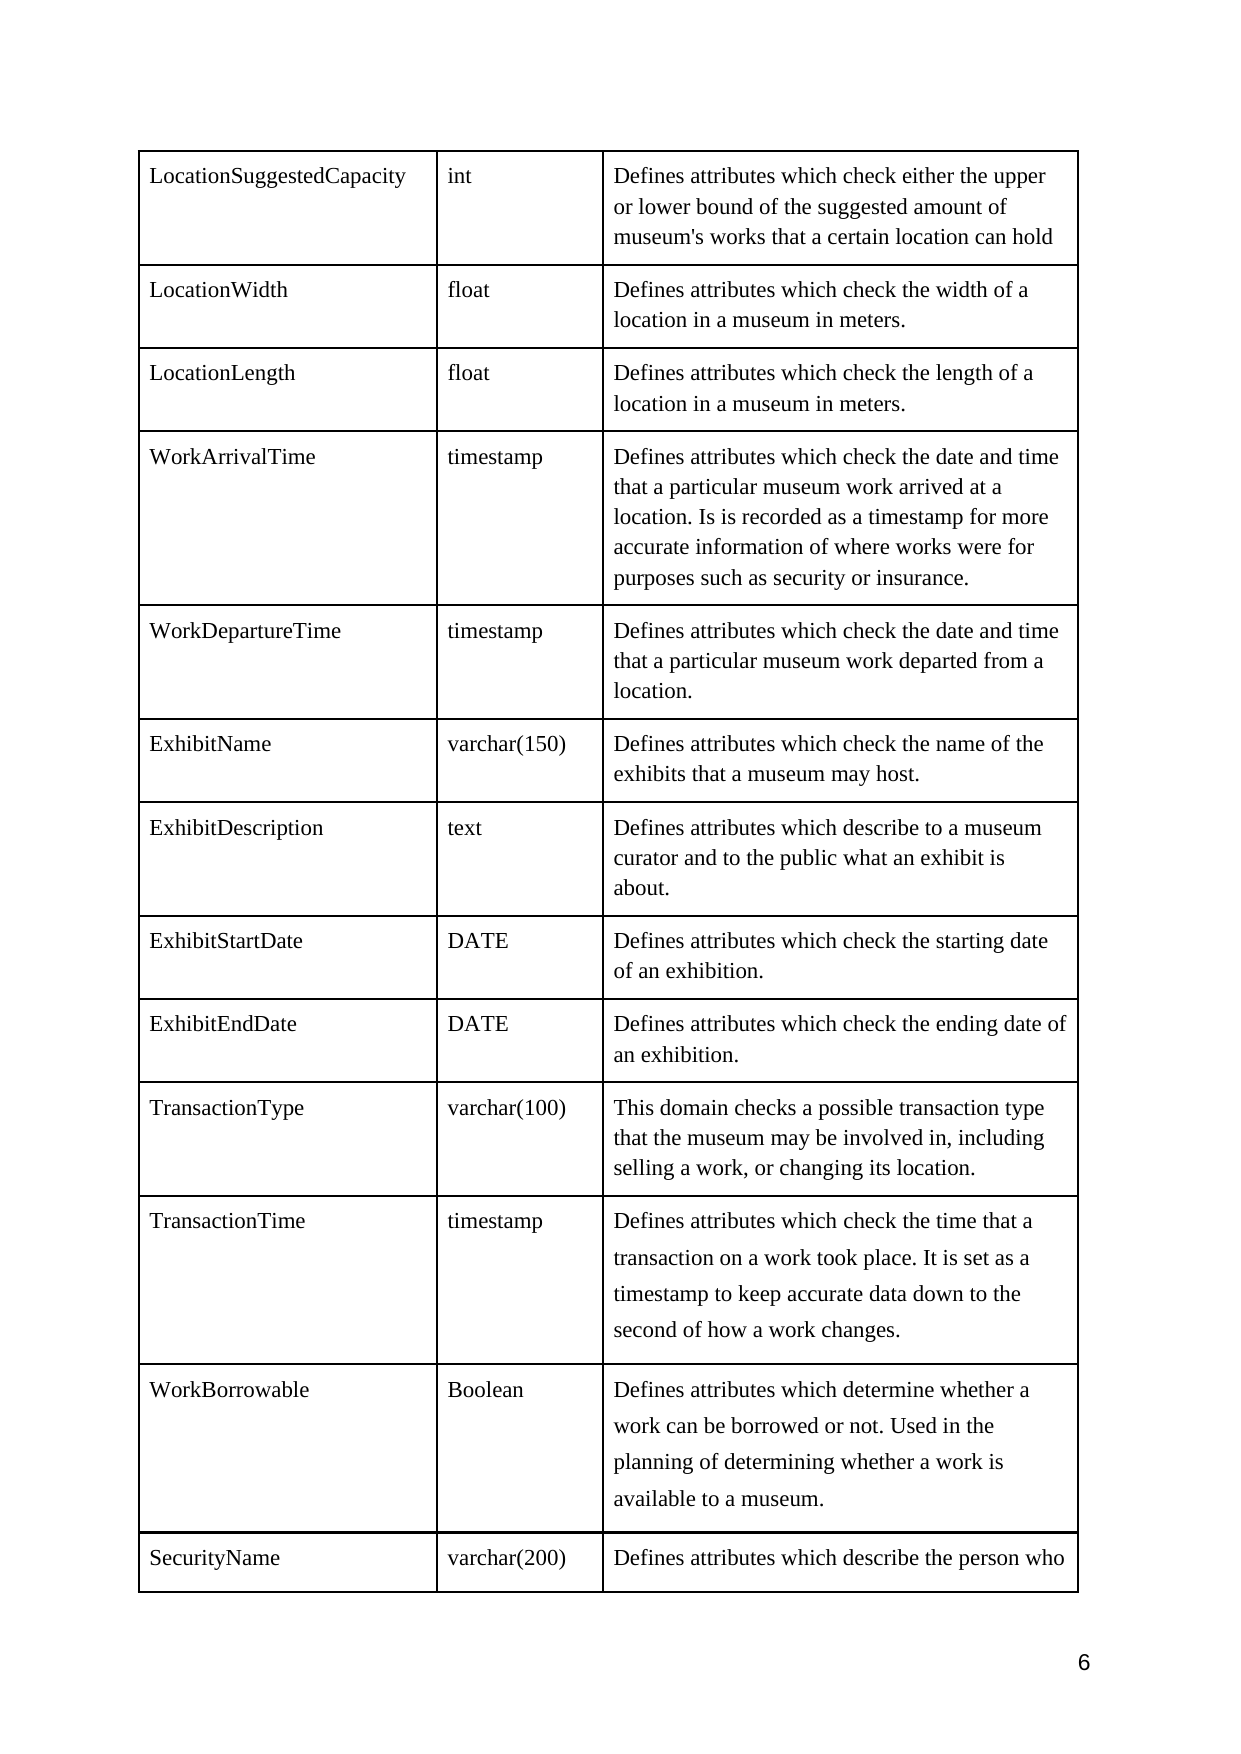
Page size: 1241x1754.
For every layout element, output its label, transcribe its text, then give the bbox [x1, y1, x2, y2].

table_cell LocationWidth [140, 266, 436, 347]
table_cell Defines attributes which check the date and time that a particular museum work departed from a location. [604, 606, 1077, 718]
table_cell ExhibitName [140, 720, 436, 801]
table_cell Defines attributes which describe to a museum curator and to the public what an exhibit is about. [604, 803, 1077, 914]
table_cell float [438, 266, 602, 347]
table_cell ExhibitDescription [140, 803, 436, 914]
table_cell WorkArrivalTime [140, 432, 436, 604]
table_cell Defines attributes which check the date and time that a particular museum work arrived at a location. Is is recorded as a timestamp for more accurate information of where works were for purposes such as security or insurance. [604, 432, 1077, 604]
table_cell WorkDepartureTime [140, 606, 436, 718]
table_cell timestamp [438, 606, 602, 718]
table_cell TransactionTime [140, 1197, 436, 1363]
table_cell text [438, 803, 602, 914]
table_cell Defines attributes which check the width of a location in a museum in meters. [604, 266, 1077, 347]
table_cell Defines attributes which check the time that a transaction on a work took place. It is set as a timestamp to keep accurate data down to the second of how a work changes. [604, 1197, 1077, 1363]
table_cell ExhibitEndDate [140, 1000, 436, 1081]
table_cell Defines attributes which check the length of a location in a museum in meters. [604, 349, 1077, 430]
table_cell Boolean [438, 1365, 602, 1531]
table_cell timestamp [438, 432, 602, 604]
table_cell DATE [438, 917, 602, 998]
table_cell Defines attributes which check either the upper or lower bound of the suggested amount of museum's works that a certain location can hold [604, 152, 1077, 263]
table_cell This domain checks a possible transaction type that the museum may be involved in, including selling a work, or changing its location. [604, 1083, 1077, 1195]
table_cell LocationSuggestedCapacity [140, 152, 436, 263]
table_cell Defines attributes which check the name of the exhibits that a museum may host. [604, 720, 1077, 801]
table_cell DATE [438, 1000, 602, 1081]
table_cell varchar(150) [438, 720, 602, 801]
table_cell WorkBorrowable [140, 1365, 436, 1531]
table_cell float [438, 349, 602, 430]
table_cell Defines attributes which check the ending date of an exhibition. [604, 1000, 1077, 1081]
table_cell ExhibitStartDate [140, 917, 436, 998]
table_cell Defines attributes which check the starting date of an exhibition. [604, 917, 1077, 998]
table_cell varchar(100) [438, 1083, 602, 1195]
table_cell TransactionType [140, 1083, 436, 1195]
table_cell LocationLength [140, 349, 436, 430]
table_cell SecurityName [140, 1534, 436, 1591]
table_cell varchar(200) [438, 1534, 602, 1591]
table_cell int [438, 152, 602, 263]
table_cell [604, 1534, 1077, 1591]
table_cell timestamp [438, 1197, 602, 1363]
table_cell Defines attributes which determine whether a work can be borrowed or not. Used in the planning of determining whether a work is available to a museum. [604, 1365, 1077, 1531]
